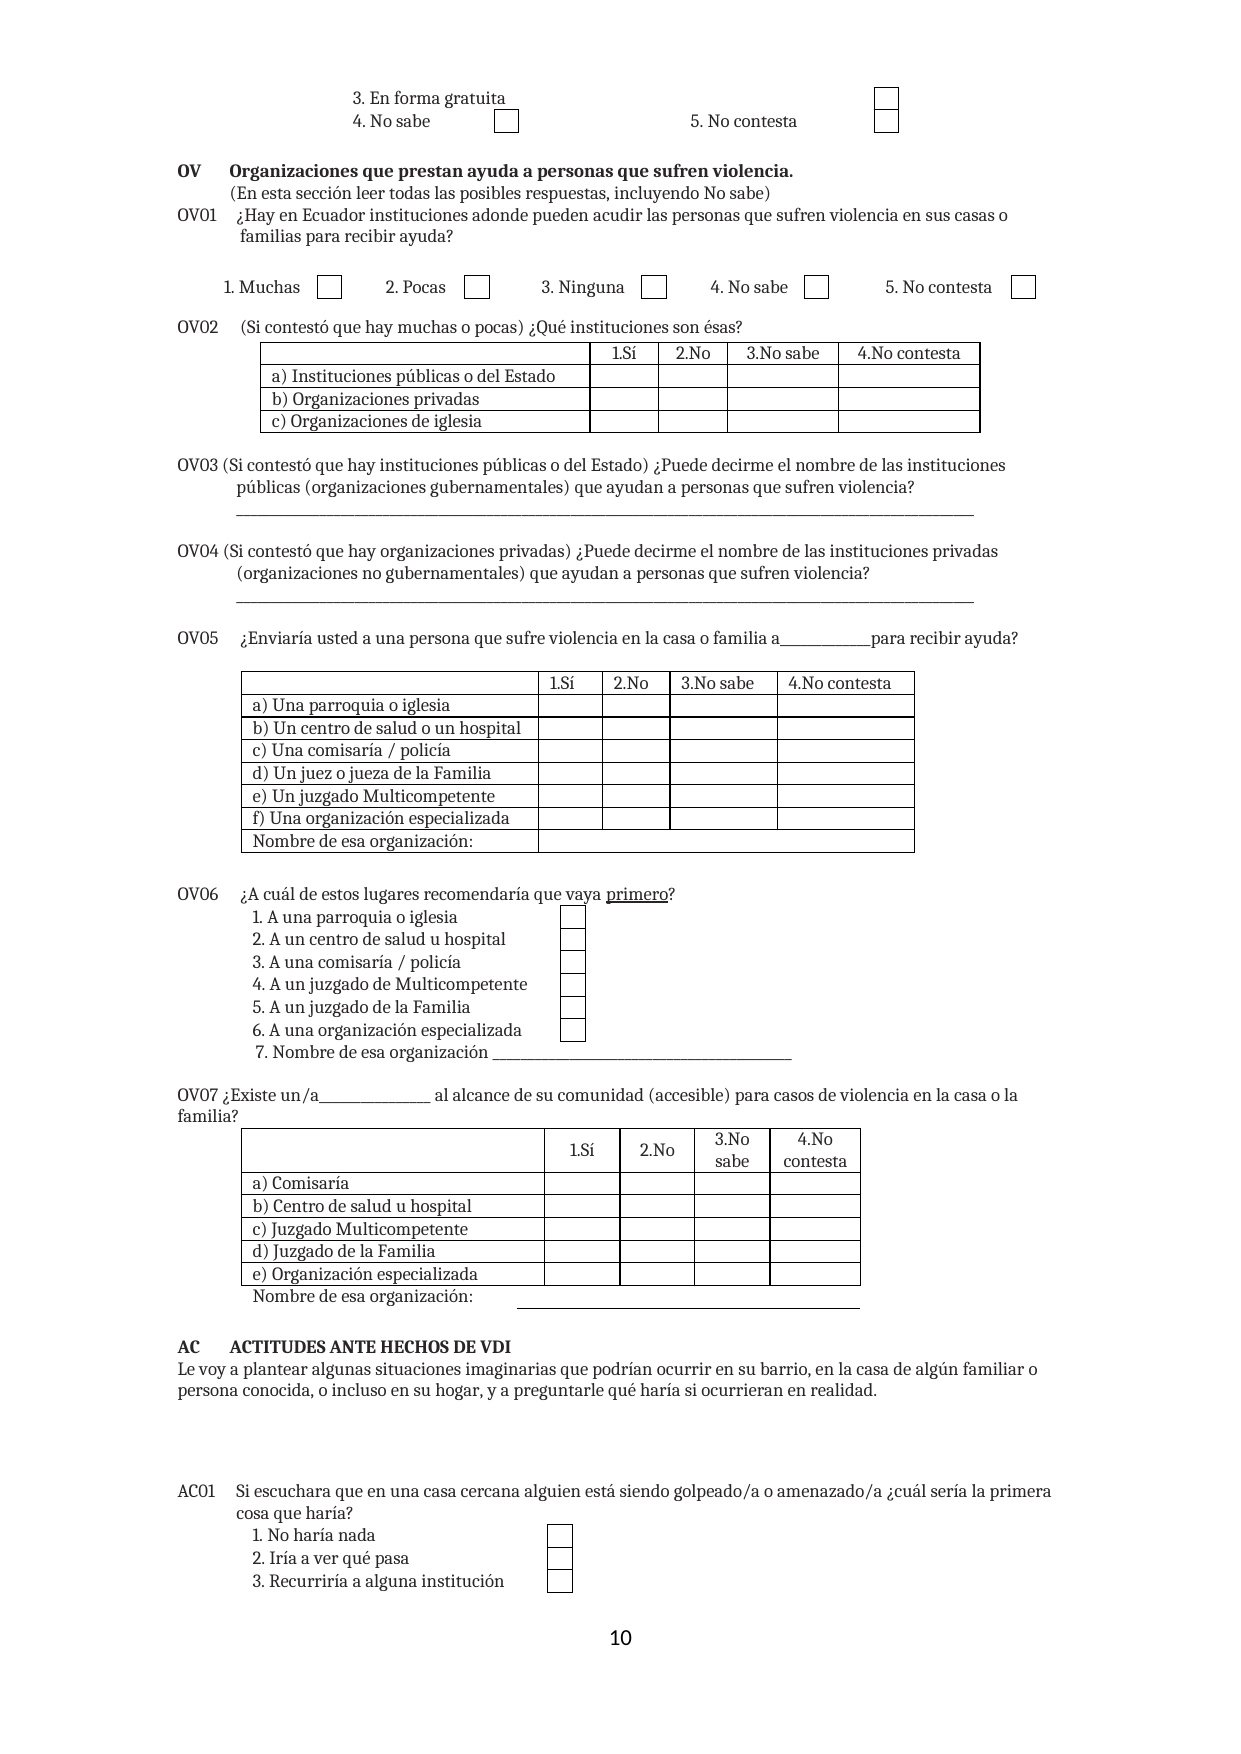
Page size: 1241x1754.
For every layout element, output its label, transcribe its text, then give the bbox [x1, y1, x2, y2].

table_cell [545, 1241, 619, 1262]
table_cell [695, 1195, 769, 1217]
table_header 1. No haría nada [241, 1524, 547, 1547]
text OV01 ¿Hay en Ecuador instituciones adonde pueden acudir las personas que sufren violencia en sus casas o familias para recibir ayuda? [177, 204, 1063, 247]
table_cell [621, 1173, 694, 1194]
table_header [548, 1525, 572, 1547]
table_cell [539, 695, 602, 716]
table_cell [603, 763, 669, 784]
table_header [642, 276, 666, 298]
text AC01 Si escuchara que en una casa cercana alguien está siendo golpeado/a o amenazado/a ¿cuál sería la primera cosa que haría? [177, 1481, 1063, 1524]
table_cell [671, 695, 777, 716]
table_cell [771, 1218, 860, 1239]
table_cell [671, 740, 777, 762]
table_header 1.Sí [545, 1129, 619, 1172]
table_cell [545, 1218, 619, 1239]
table_cell Nombre de esa organización: [241, 1286, 517, 1307]
table_cell [561, 997, 585, 1018]
table_cell [591, 365, 658, 387]
table_cell [548, 1570, 572, 1592]
table_header [242, 1129, 544, 1172]
table_cell [539, 718, 602, 739]
table_header 4.No contesta [839, 343, 979, 364]
text __________________________________________________________________________________________________________ [236, 584, 1063, 606]
table_cell [728, 411, 838, 432]
table_cell [539, 808, 602, 829]
table_cell d) Juzgado de la Familia [242, 1241, 544, 1262]
table_header [465, 276, 489, 298]
table_cell 5. No contesta [519, 109, 874, 132]
table_cell [659, 365, 727, 387]
text OV05 ¿Enviaría usted a una persona que sufre violencia en la casa o familia a_____________para recibir ayuda? [177, 627, 1063, 649]
table_header 2. Pocas [342, 275, 464, 298]
table_cell [671, 785, 777, 807]
table_cell [695, 1263, 769, 1285]
table_cell [561, 929, 585, 950]
table_cell [671, 718, 777, 739]
text OV04 (Si contestó que hay organizaciones privadas) ¿Puede decirme el nombre de las instituciones privadas (organizaciones no gubernamentales) que ayudan a personas que sufren violencia? [177, 541, 1063, 584]
table_cell 3. Recurriría a alguna institución [241, 1569, 547, 1592]
table_cell Nombre de esa organización: [242, 830, 538, 852]
table_cell e) Un juzgado Multicompetente [242, 785, 538, 807]
table_cell 4. No sabe [341, 109, 494, 132]
table_cell [603, 695, 669, 716]
text AC ACTITUDES ANTE HECHOS DE VDI [177, 1336, 1063, 1358]
table_header 1.Sí [591, 343, 658, 364]
table_cell [561, 951, 585, 973]
table_cell [728, 365, 838, 387]
table_header 5. No contesta [829, 275, 1011, 298]
table_cell [671, 808, 777, 829]
table_cell [659, 411, 727, 432]
text (En esta sección leer todas las posibles respuestas, incluyendo No sabe) [177, 182, 1063, 204]
table_cell 5. A un juzgado de la Familia [241, 996, 560, 1018]
table_cell [495, 110, 518, 132]
table_cell [659, 388, 727, 409]
table_cell [591, 388, 658, 409]
table_header 1. A una parroquia o iglesia [241, 905, 560, 928]
table_header [318, 276, 341, 298]
table_cell d) Un juez o jueza de la Familia [242, 763, 538, 784]
table_cell [695, 1218, 769, 1239]
text OV07 ¿Existe un/a________________ al alcance de su comunidad (accesible) para casos de violencia en la casa o la familia? [177, 1084, 1063, 1127]
table_cell [621, 1263, 694, 1285]
table_cell [778, 695, 914, 716]
table_cell b) Centro de salud u hospital [242, 1195, 544, 1217]
table_cell f) Una organización especializada [242, 808, 538, 829]
table_header 2.No [603, 672, 669, 694]
table_cell [875, 88, 898, 109]
table_cell [517, 1286, 860, 1307]
table_cell [778, 785, 914, 807]
table_cell 6. A una organización especializada [241, 1018, 560, 1041]
table_cell e) Organización especializada [242, 1263, 544, 1285]
text OV02 (Si contestó que hay muchas o pocas) ¿Qué instituciones son ésas? [177, 316, 1063, 338]
table_header [242, 672, 538, 694]
table_header 3.No sabe [695, 1129, 769, 1172]
table_cell 3. A una comisaría / policía [241, 950, 560, 973]
table_cell [603, 740, 669, 762]
table_cell [728, 388, 838, 409]
table_header [805, 276, 828, 298]
table_cell [771, 1263, 860, 1285]
table_cell [695, 1241, 769, 1262]
table_cell 4. A un juzgado de Multicompetente [241, 973, 560, 996]
text Le voy a plantear algunas situaciones imaginarias que podrían ocurrir en su barrio, en la casa de algún familiar o persona conocida, o incluso en su hogar, y a preguntarle qué haría si ocurrieran en realidad. [177, 1358, 1063, 1401]
table_cell [561, 1019, 585, 1041]
table_cell [875, 110, 898, 132]
table_cell [545, 1173, 619, 1194]
table_header 2.No [659, 343, 727, 364]
table_cell [539, 785, 602, 807]
table_header [1012, 276, 1035, 298]
table_cell [545, 1263, 619, 1285]
text OV Organizaciones que prestan ayuda a personas que sufren violencia. [177, 161, 1063, 182]
text OV06 ¿A cuál de estos lugares recomendaría que vaya primero? [177, 883, 1063, 905]
table_cell [539, 830, 914, 852]
table_cell [778, 763, 914, 784]
table_cell a) Instituciones públicas o del Estado [261, 365, 589, 387]
table_header 4. No sabe [667, 275, 804, 298]
table_cell [839, 365, 979, 387]
table_cell [771, 1241, 860, 1262]
text OV03 (Si contestó que hay instituciones públicas o del Estado) ¿Puede decirme el nombre de las instituciones públicas (organizaciones gubernamentales) que ayudan a personas que sufren violencia? [177, 455, 1063, 498]
table_header 4.No contesta [778, 672, 914, 694]
table_cell [839, 388, 979, 409]
text 7. Nombre de esa organización ___________________________________________ [177, 1042, 1063, 1063]
table_header 3.No sabe [671, 672, 777, 694]
table_cell [545, 1195, 619, 1217]
table_cell c) Una comisaría / policía [242, 740, 538, 762]
table_header [561, 906, 585, 928]
table_cell [778, 808, 914, 829]
table_cell 2. A un centro de salud u hospital [241, 928, 560, 950]
table_cell [621, 1218, 694, 1239]
table_cell [671, 763, 777, 784]
table_cell 3. En forma gratuita [341, 87, 874, 109]
text __________________________________________________________________________________________________________ [236, 498, 1063, 519]
table_cell [621, 1195, 694, 1217]
table_cell b) Organizaciones privadas [261, 388, 589, 409]
table_cell [778, 718, 914, 739]
table_cell [771, 1173, 860, 1194]
table_cell [548, 1548, 572, 1569]
table_cell [539, 740, 602, 762]
table_header 4.No contesta [771, 1129, 860, 1172]
table_cell [603, 718, 669, 739]
table_cell b) Un centro de salud o un hospital [242, 718, 538, 739]
table_cell c) Organizaciones de iglesia [261, 411, 589, 432]
table_header 3.No sabe [728, 343, 838, 364]
table_header 2.No [621, 1129, 694, 1172]
table_cell [539, 763, 602, 784]
table_cell 2. Iría a ver qué pasa [241, 1547, 547, 1569]
table_header 1.Sí [539, 672, 602, 694]
table_cell [621, 1241, 694, 1262]
table_header 3. Ninguna [490, 275, 641, 298]
table_cell c) Juzgado Multicompetente [242, 1218, 544, 1239]
table_cell [695, 1173, 769, 1194]
table_cell [839, 411, 979, 432]
table_cell [603, 785, 669, 807]
table_header [261, 343, 589, 364]
table_cell [561, 974, 585, 996]
table_cell [591, 411, 658, 432]
table_cell a) Comisaría [242, 1173, 544, 1194]
table_cell a) Una parroquia o iglesia [242, 695, 538, 716]
table_cell [603, 808, 669, 829]
table_header 1. Muchas [205, 275, 317, 298]
table_cell [778, 740, 914, 762]
table_cell [771, 1195, 860, 1217]
